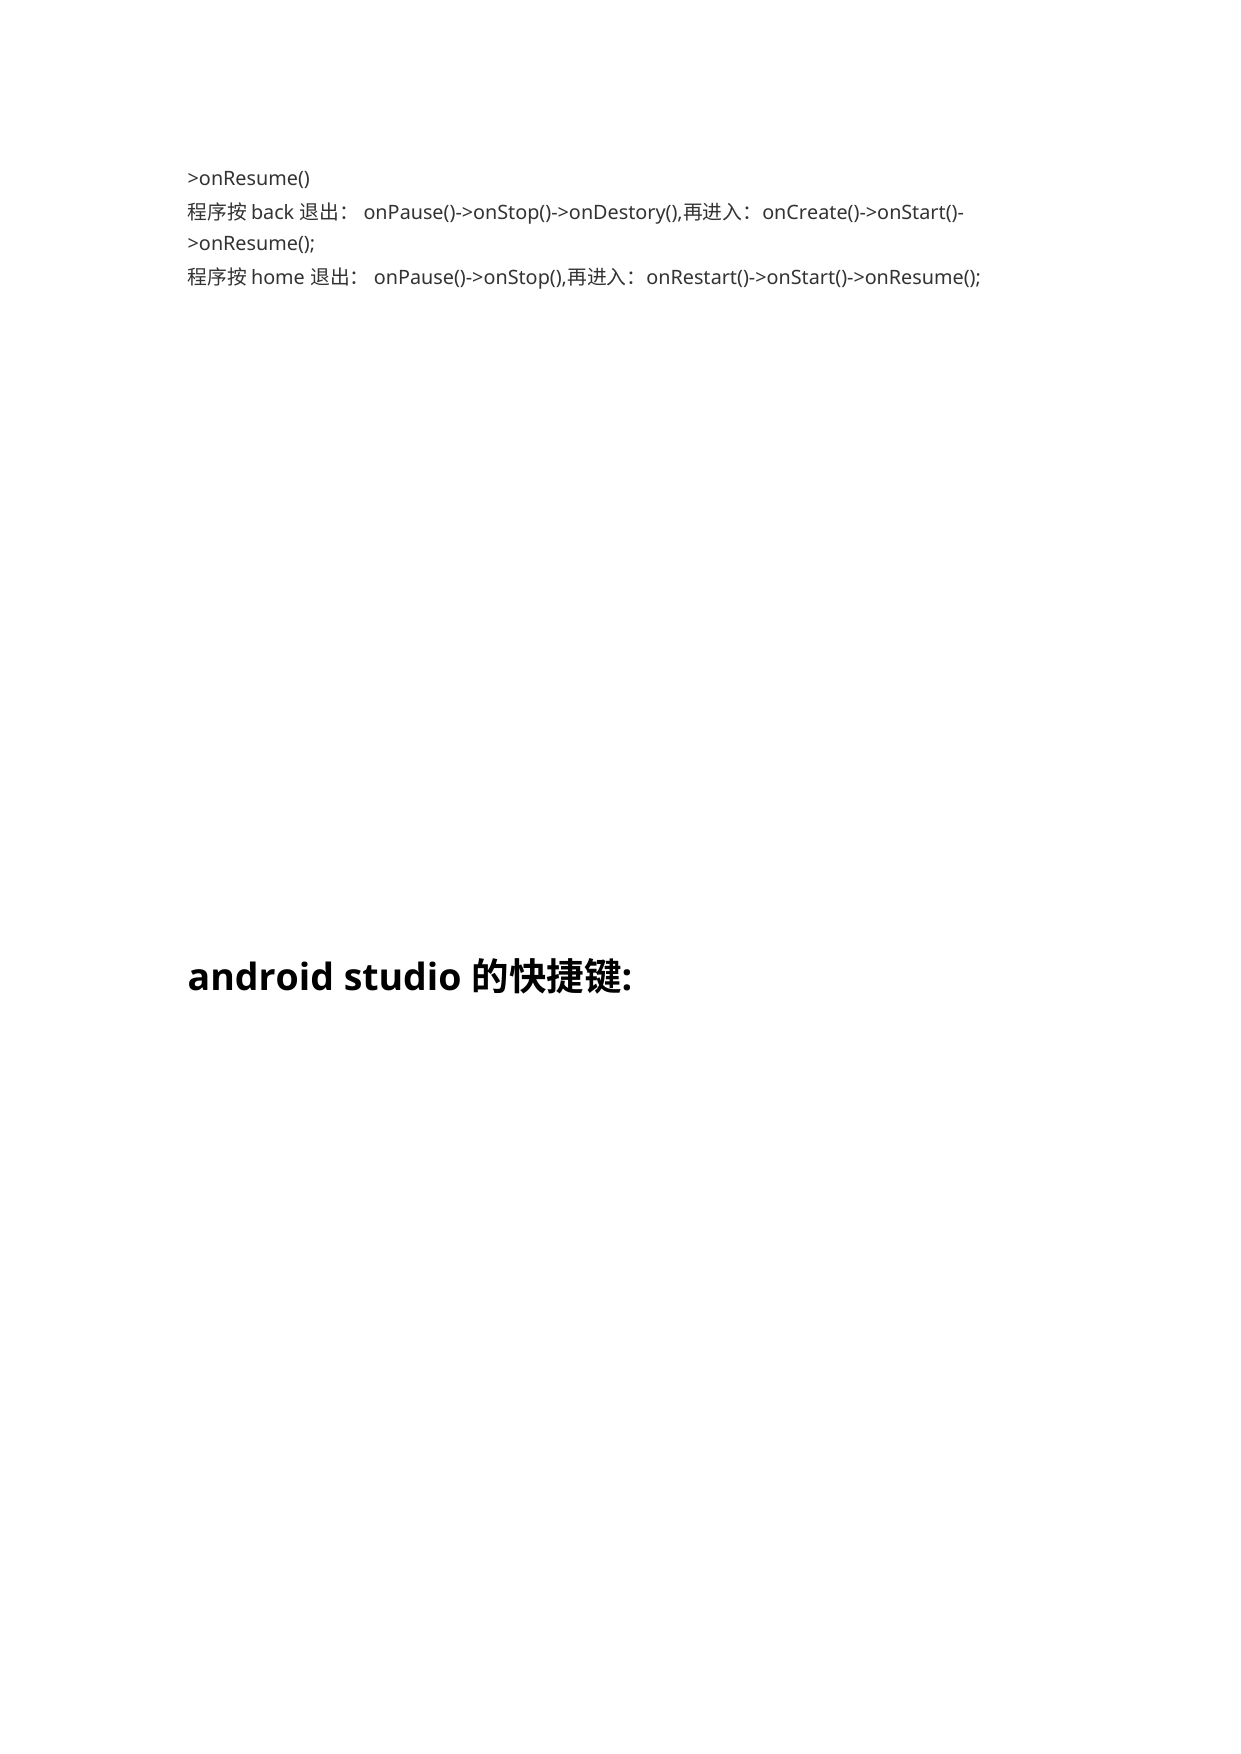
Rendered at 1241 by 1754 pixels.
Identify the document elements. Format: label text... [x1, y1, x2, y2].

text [187, 162, 1053, 292]
text android studio 的快捷键: [187, 942, 1053, 1007]
